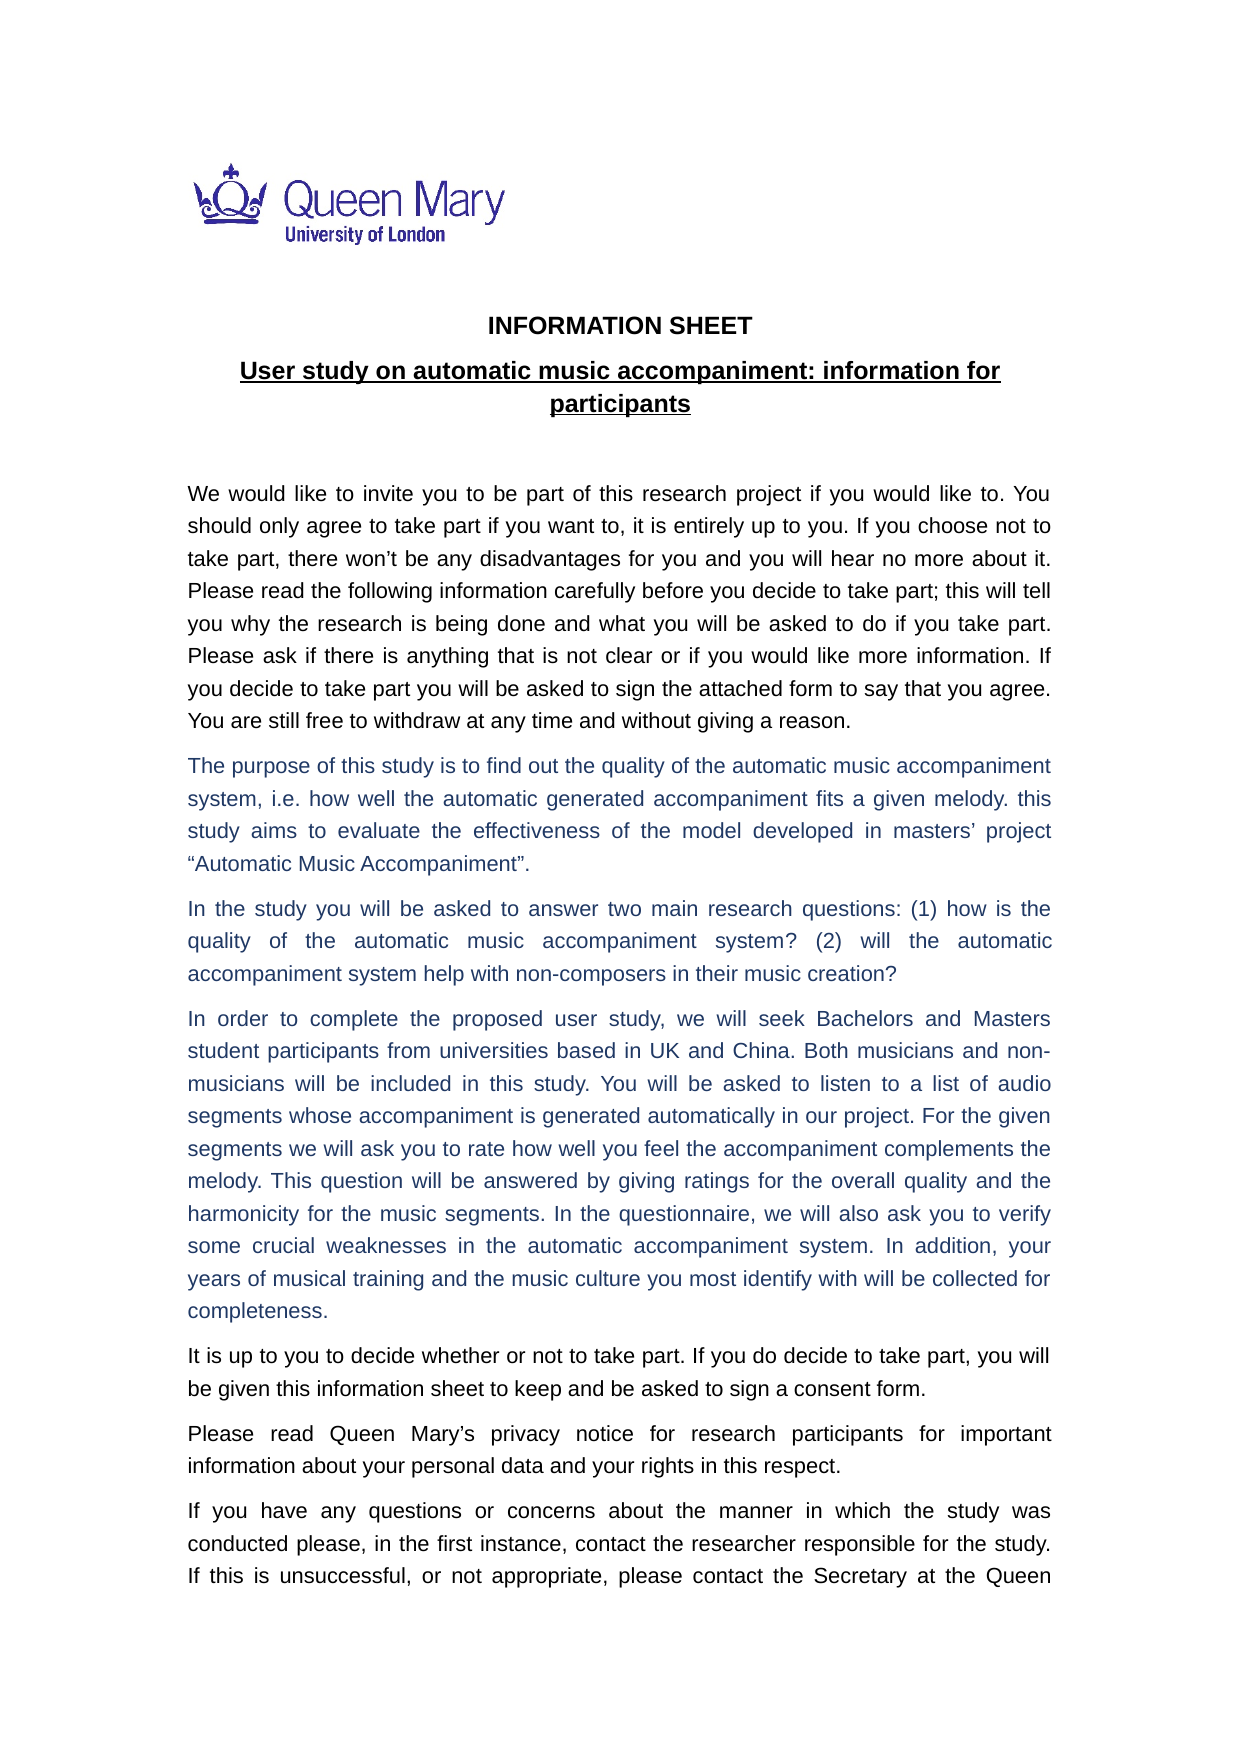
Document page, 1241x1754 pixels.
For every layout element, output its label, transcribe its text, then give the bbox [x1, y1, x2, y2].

text In order to complete the proposed user study, we will seek Bachelors and Masters student participants from universities based in UK and China. Both musicians and non-musicians will be included in this study. You will be asked to listen to a list of audio segments whose accompaniment is generated automatically in our project. For the given segments we will ask you to rate how well you feel the accompaniment complements the melody. This question will be answered by giving ratings for the overall quality and the harmonicity for the music segments. In the questionnaire, we will also ask you to verify some crucial weaknesses in the automatic accompaniment system. In addition, your years of musical training and the music culture you most identify with will be collected for completeness. [187, 1002, 1053, 1327]
subtitle User study on automatic music accompaniment: information for participants [187, 354, 1053, 419]
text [187, 1494, 1053, 1592]
picture [187, 162, 511, 245]
text We would like to invite you to be part of this research project if you would like to. You should only agree to take part if you want to, it is entirely up to you. If you choose not to take part, there won’t be any disadvantages for you and you will hear no more about it. Please read the following information carefully before you decide to take part; this will tell you why the research is being done and what you will be asked to do if you take part. Please ask if there is anything that is not clear or if you would like more information. If you decide to take part you will be asked to sign the attached form to say that you agree. You are still free to withdraw at any time and without giving a reason. [187, 477, 1053, 737]
text The purpose of this study is to find out the quality of the automatic music accompaniment system, i.e. how well the automatic generated accompaniment fits a given melody. this study aims to evaluate the effectiveness of the model developed in masters’ project “Automatic Music Accompaniment”. [187, 749, 1053, 879]
text In the study you will be asked to answer two main research questions: (1) how is the quality of the automatic music accompaniment system? (2) will the automatic accompaniment system help with non-composers in their music creation? [187, 892, 1053, 989]
text It is up to you to decide whether or not to take part. If you do decide to take part, you will be given this information sheet to keep and be asked to sign a consent form. [187, 1339, 1053, 1404]
title INFORMATION SHEET [187, 309, 1053, 342]
text Please read Queen Mary’s privacy notice for research participants for important information about your personal data and your rights in this respect. [187, 1417, 1053, 1482]
